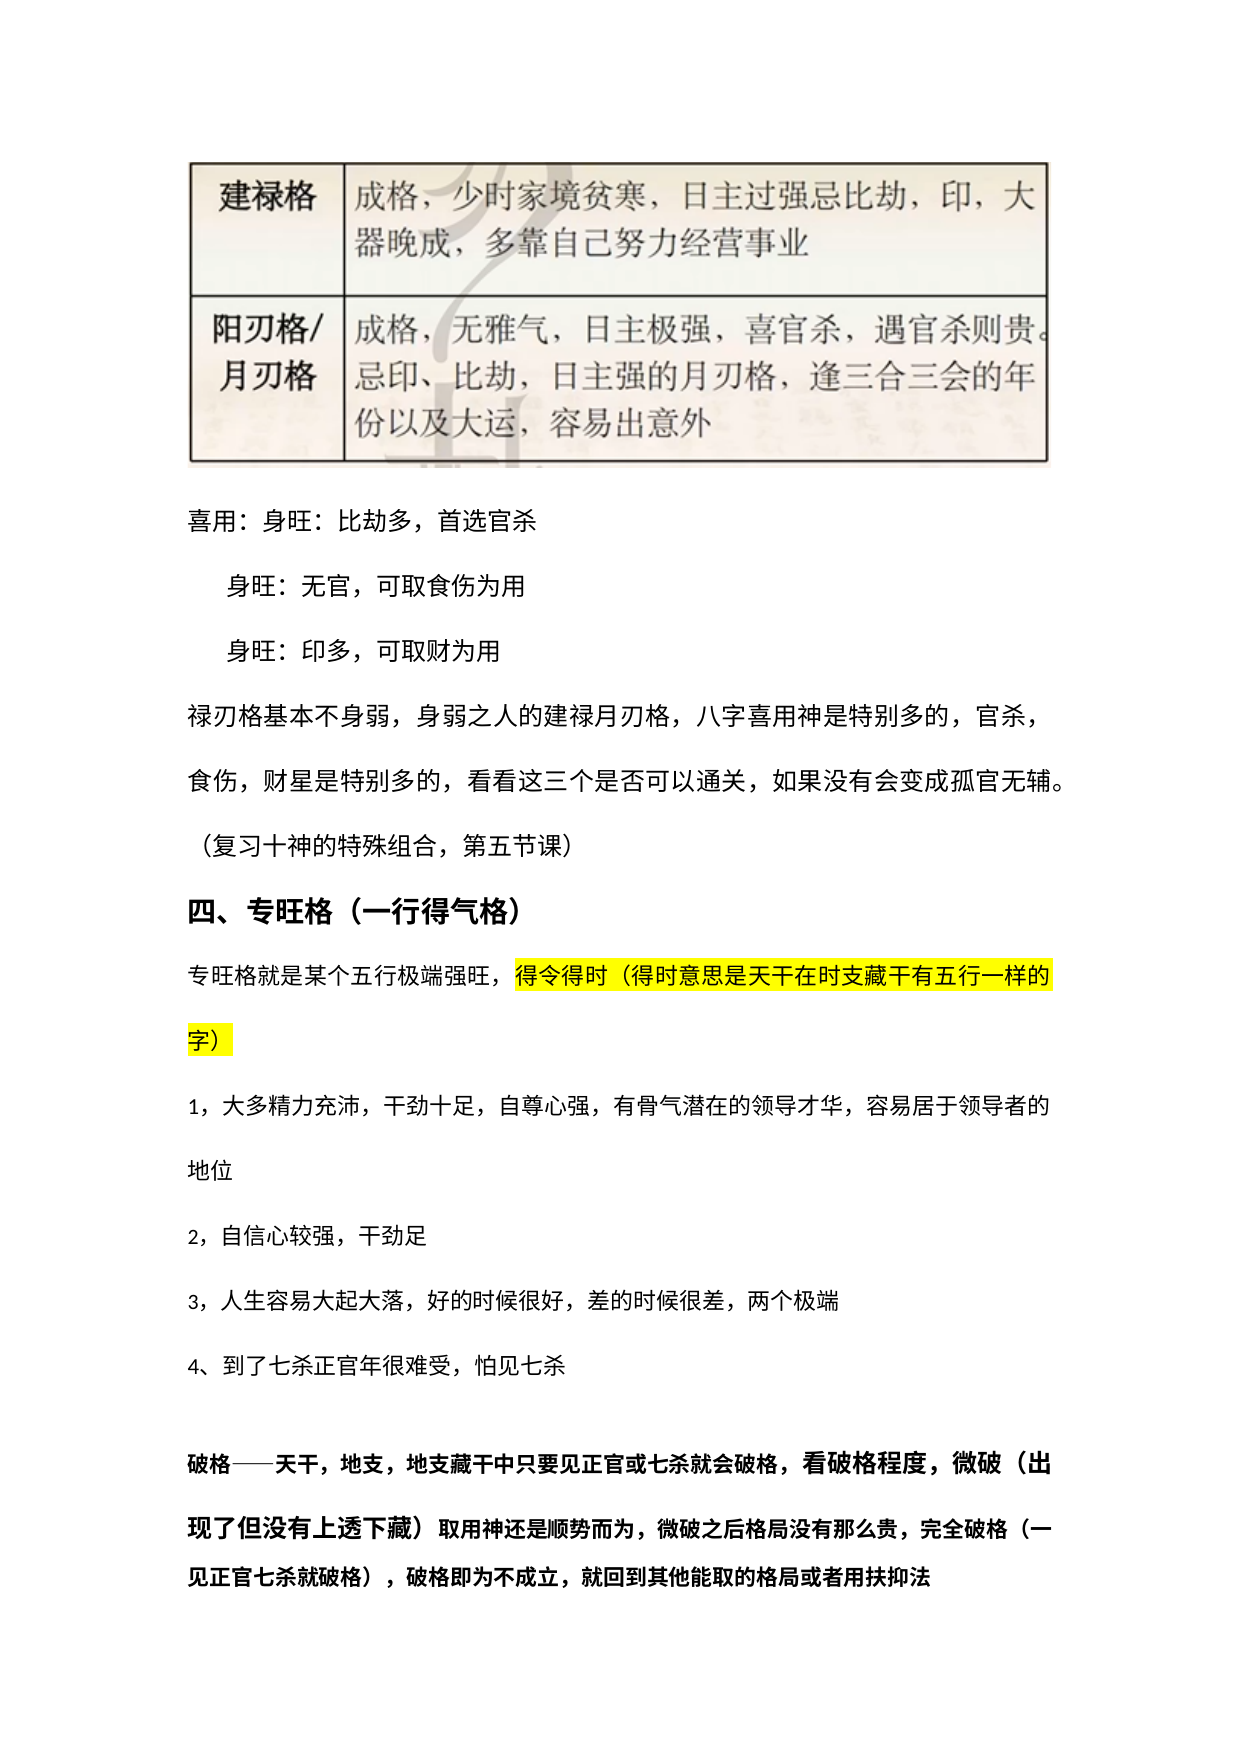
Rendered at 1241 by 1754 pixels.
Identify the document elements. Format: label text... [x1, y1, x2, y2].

list 4、到了七杀正官年很难受，怕见七杀 [187, 1332, 1053, 1397]
list 自信心较强，干劲足 [187, 1202, 1053, 1267]
text 专旺格就是某个五行极端强旺，得令得时（得时意思是天干在时支藏干有五行一样的字） [187, 942, 1053, 1072]
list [187, 1397, 1053, 1592]
list 大多精力充沛，干劲十足，自尊心强，有骨气潜在的领导才华，容易居于领导者的地位 [187, 1072, 1053, 1202]
text 喜用：身旺：比劫多，首选官杀 [187, 487, 1053, 552]
text 禄刃格基本不身弱，身弱之人的建禄月刃格，八字喜用神是特别多的，官杀，食伤，财星是特别多的，看看这三个是否可以通关，如果没有会变成孤官无辅。（复习十神的特殊组合，第五节课） [187, 682, 1053, 877]
list 人生容易大起大落，好的时候很好，差的时候很差，两个极端 [187, 1267, 1053, 1332]
text 身旺：无官，可取食伤为用 [187, 552, 1053, 617]
text 身旺：印多，可取财为用 [187, 617, 1053, 682]
picture [187, 162, 1052, 468]
text 四、专旺格（一行得气格） [187, 877, 1053, 942]
